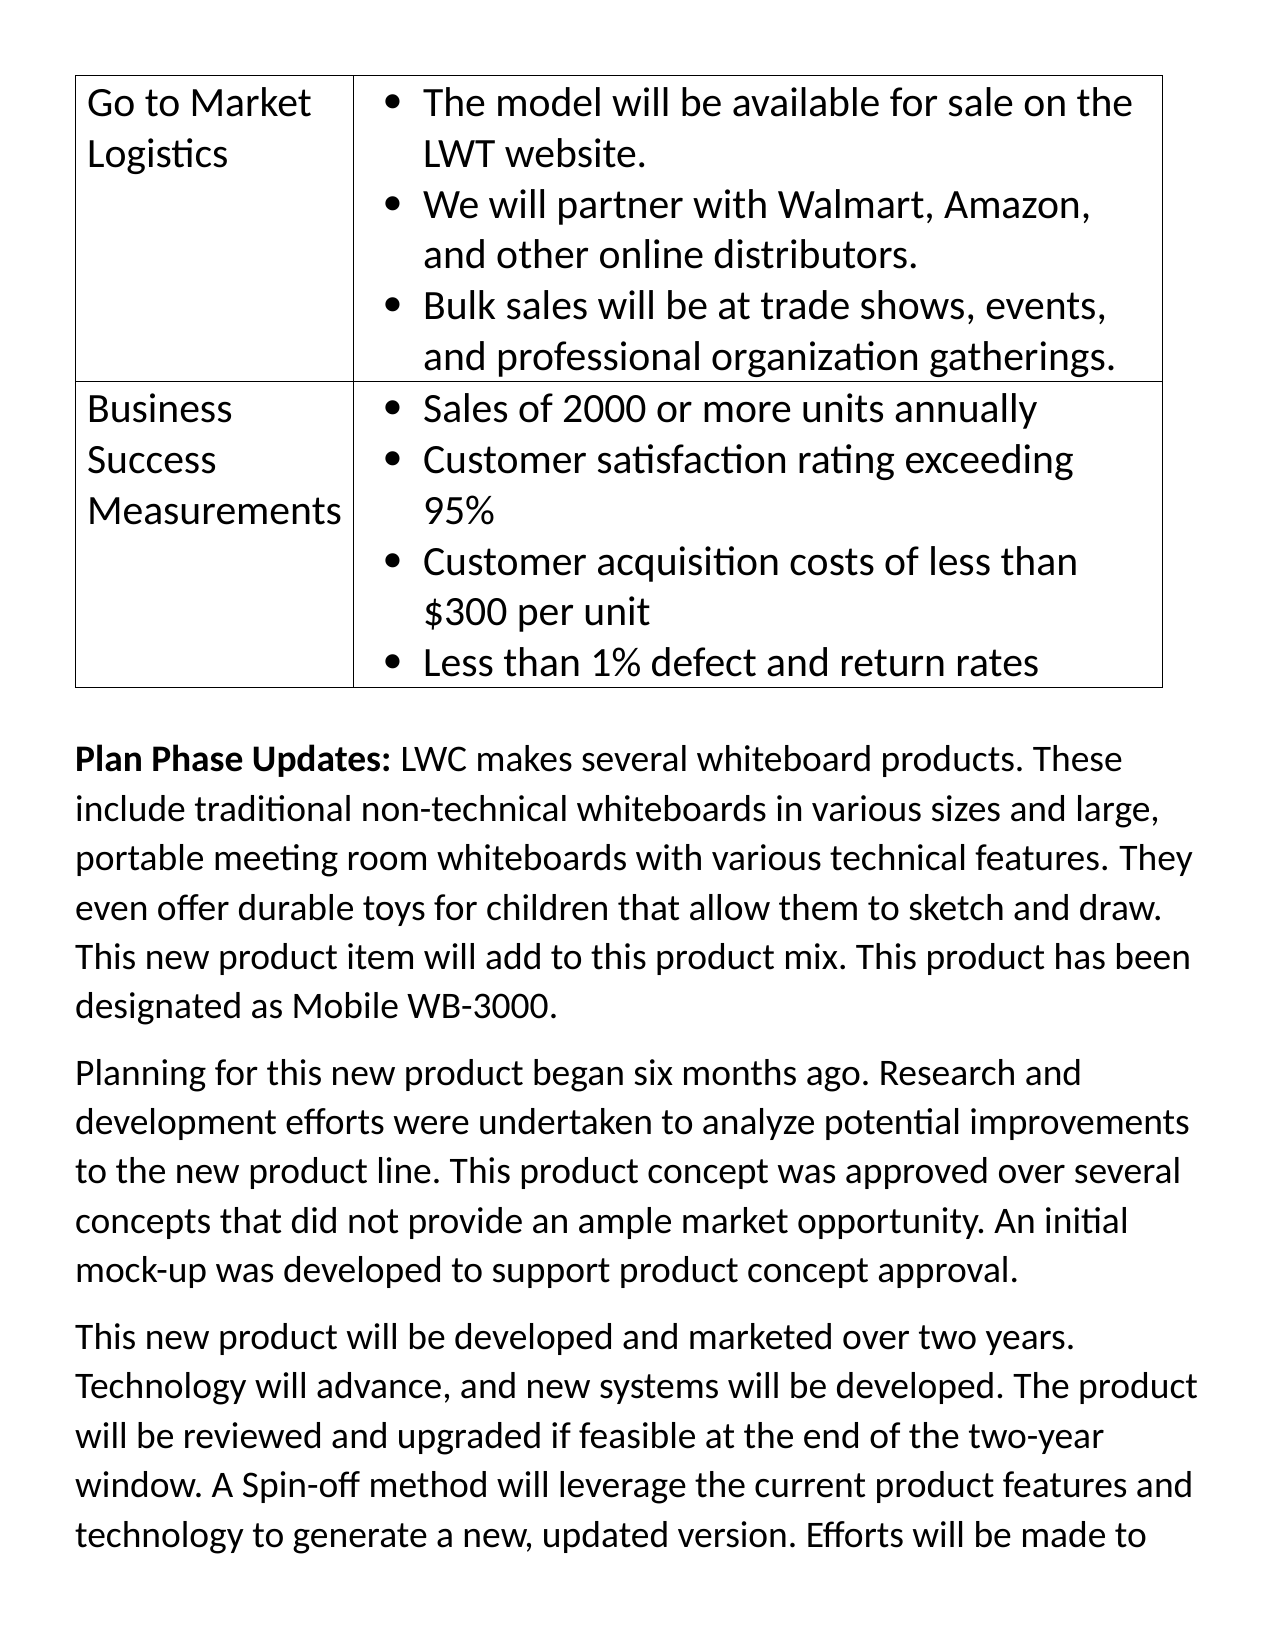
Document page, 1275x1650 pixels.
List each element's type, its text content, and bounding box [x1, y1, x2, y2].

text Plan Phase Updates: LWC makes several whiteboard products. These include traditional non-technical whiteboards in various sizes and large, portable meeting room whiteboards with various technical features. They even offer durable toys for children that allow them to sketch and draw. This new product item will add to this product mix. This product has been designated as Mobile WB-3000. [75, 735, 1200, 1028]
table_cell The model will be available for sale on the LWT website. We will partner with Walmart, Amazon, and other online distributors. Bulk sales will be at trade shows, events, and professional organization gatherings. [354, 76, 1162, 381]
text Planning for this new product began six months ago. Research and development efforts were undertaken to analyze potential improvements to the new product line. This product concept was approved over several concepts that did not provide an ample market opportunity. An initial mock-up was developed to support product concept approval. [75, 1048, 1200, 1292]
table_cell Business Success Measurements [76, 382, 353, 687]
table_cell Go to Market Logistics [76, 76, 353, 381]
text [75, 1313, 1200, 1556]
table_cell Sales of 2000 or more units annually Customer satisfaction rating exceeding 95% Customer acquisition costs of less than $300 per unit Less than 1% defect and return rates [354, 382, 1162, 687]
